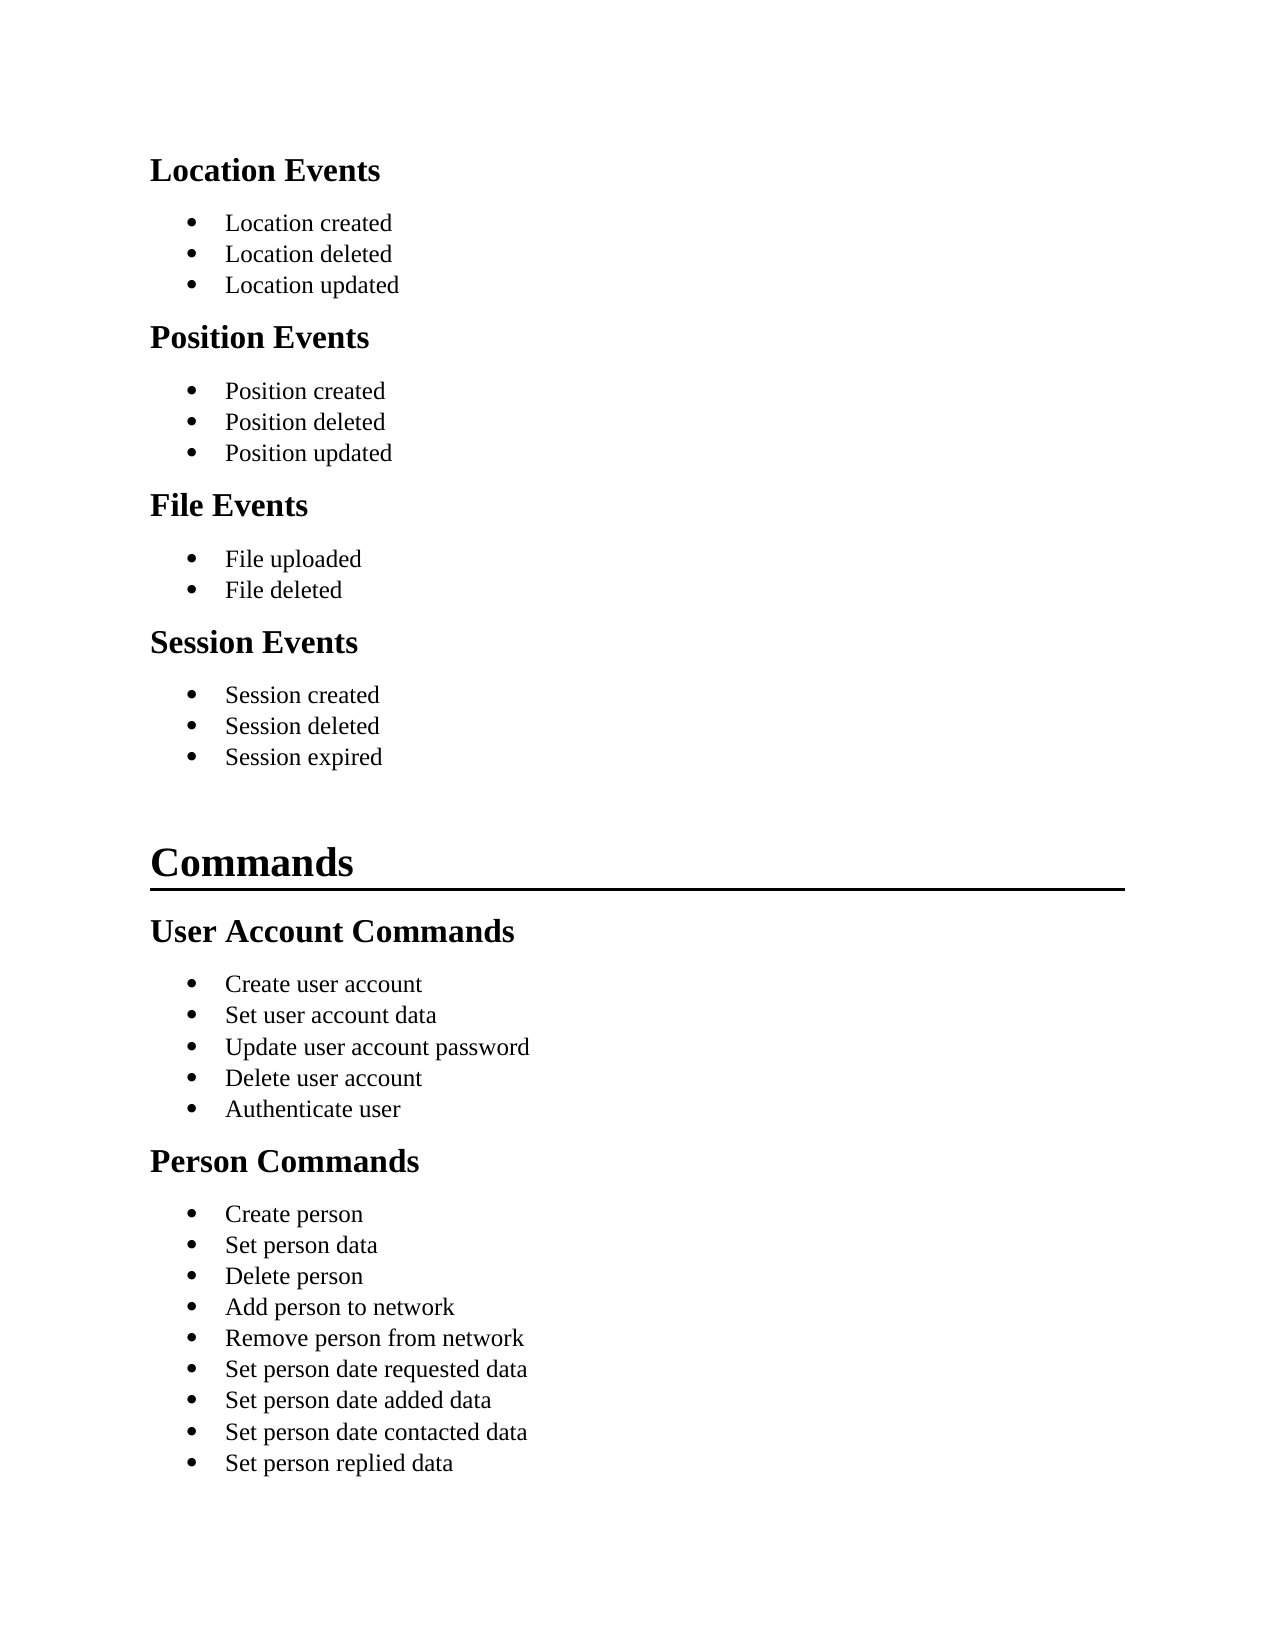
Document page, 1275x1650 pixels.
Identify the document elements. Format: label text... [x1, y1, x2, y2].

text File Events [150, 486, 1125, 524]
list Set person date contacted data [187, 1417, 1125, 1445]
list Create user account [187, 969, 1125, 998]
list Authenticate user [187, 1094, 1125, 1122]
list Add person to network [187, 1292, 1125, 1321]
list Delete person [187, 1261, 1125, 1290]
list File deleted [187, 575, 1125, 603]
list Session expired [187, 742, 1125, 771]
list Location deleted [187, 239, 1125, 268]
list Create person [187, 1199, 1125, 1228]
text Location Events [150, 150, 1125, 188]
text Person Commands [150, 1141, 1125, 1180]
text User Account Commands [150, 911, 1125, 950]
list Set person replied data [187, 1448, 1125, 1476]
list Set user account data [187, 1001, 1125, 1029]
text Commands [150, 838, 1125, 888]
list Set person date requested data [187, 1354, 1125, 1383]
list Set person date added data [187, 1386, 1125, 1414]
list Session deleted [187, 711, 1125, 740]
list Position created [187, 376, 1125, 404]
list Session created [187, 680, 1125, 709]
list Remove person from network [187, 1323, 1125, 1352]
text Session Events [150, 622, 1125, 661]
list Position deleted [187, 407, 1125, 436]
list File uploaded [187, 544, 1125, 572]
list Set person data [187, 1230, 1125, 1259]
text Position Events [150, 318, 1125, 356]
list Update user account password [187, 1032, 1125, 1060]
list Position updated [187, 438, 1125, 467]
list Location updated [187, 270, 1125, 299]
list Delete user account [187, 1063, 1125, 1091]
list Location created [187, 208, 1125, 237]
